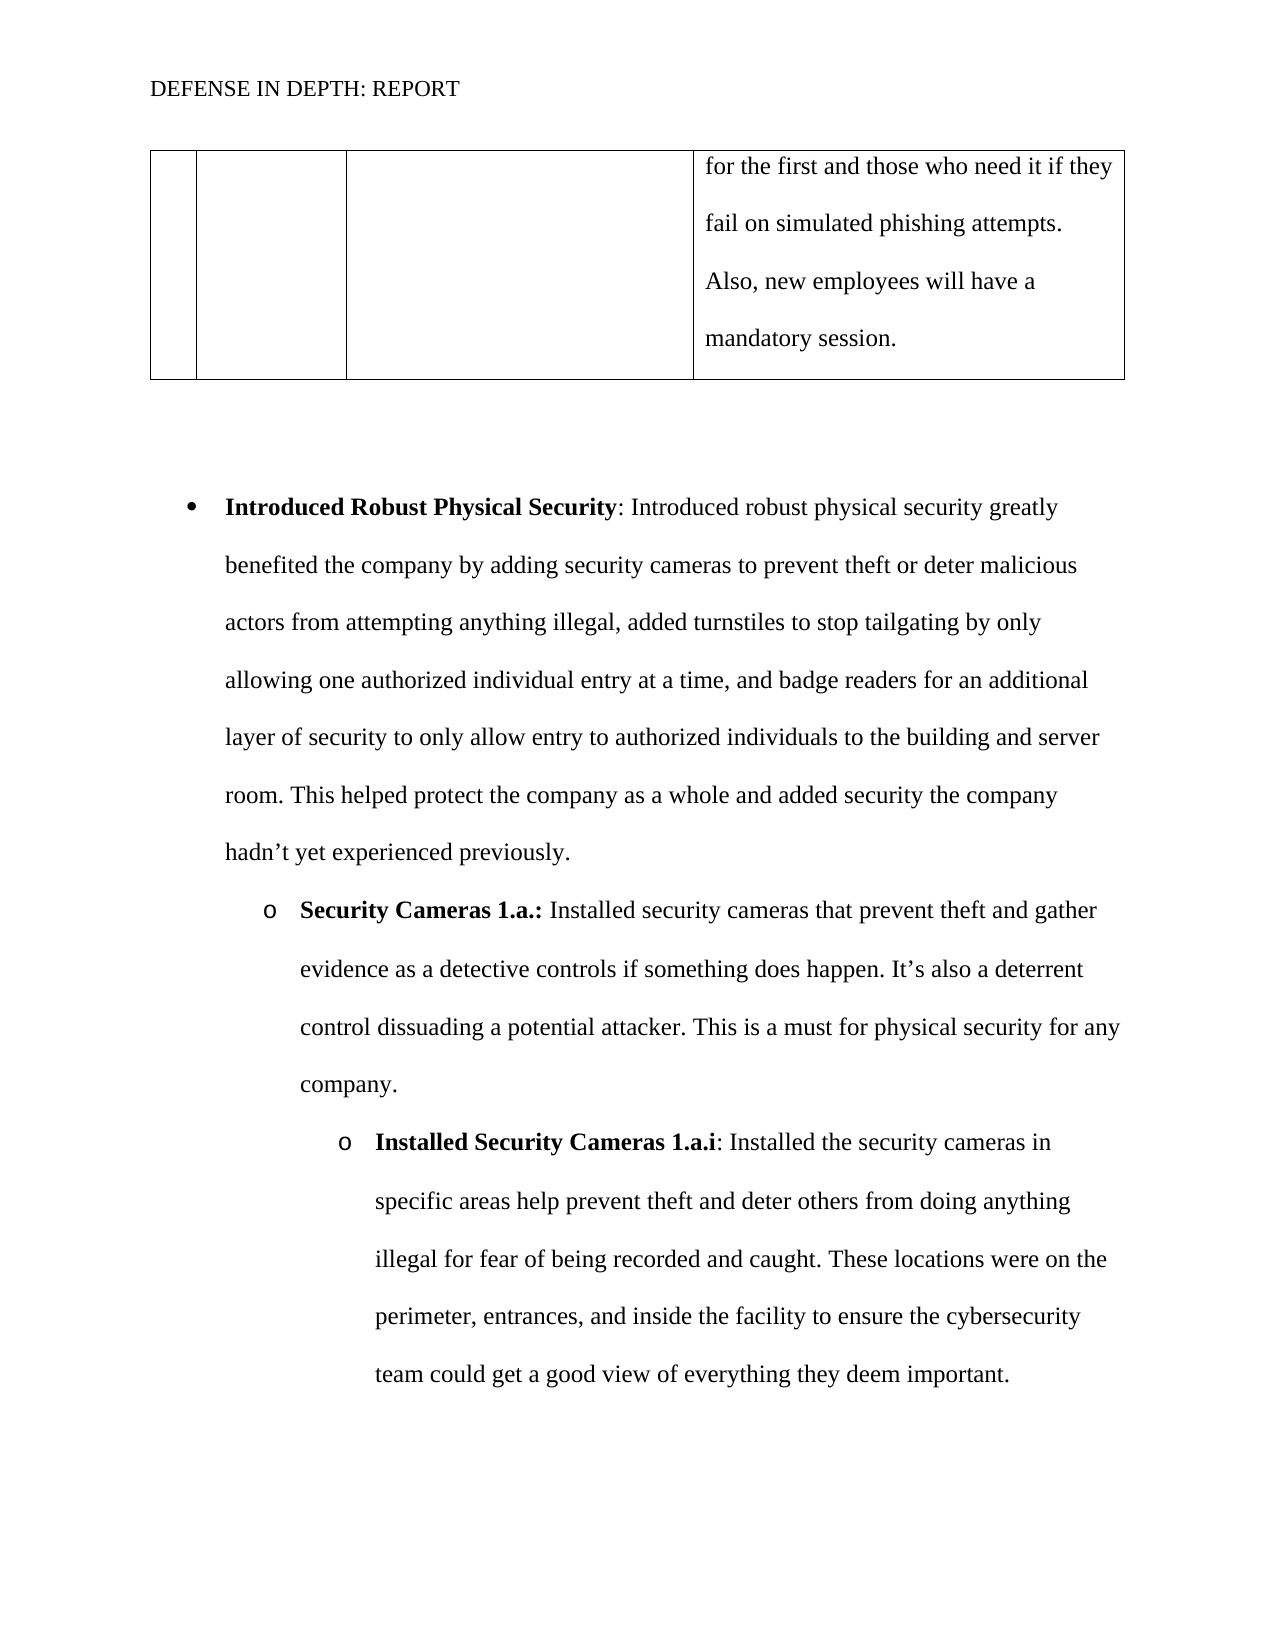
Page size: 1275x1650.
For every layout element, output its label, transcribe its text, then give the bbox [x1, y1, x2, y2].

list Installed Security Cameras 1.a.i: Installed the security cameras in specific areas help prevent theft and deter others from doing anything illegal for fear of being recorded and caught. These locations were on the perimeter, entrances, and inside the facility to ensure the cybersecurity team could get a good view of everything they deem important. [337, 1127, 1125, 1388]
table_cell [694, 151, 1124, 378]
list Security Cameras 1.a.: Installed security cameras that prevent theft and gather evidence as a detective controls if something does happen. It’s also a deterrent control dissuading a potential attacker. This is a must for physical security for any company. [262, 895, 1125, 1098]
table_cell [347, 151, 693, 378]
list Introduced Robust Physical Security: Introduced robust physical security greatly benefited the company by adding security cameras to prevent theft or deter malicious actors from attempting anything illegal, added turnstiles to stop tailgating by only allowing one authorized individual entry at a time, and badge readers for an additional layer of security to only allow entry to authorized individuals to the building and server room. This helped protect the company as a whole and added security the company hadn’t yet experienced previously. [187, 492, 1125, 866]
